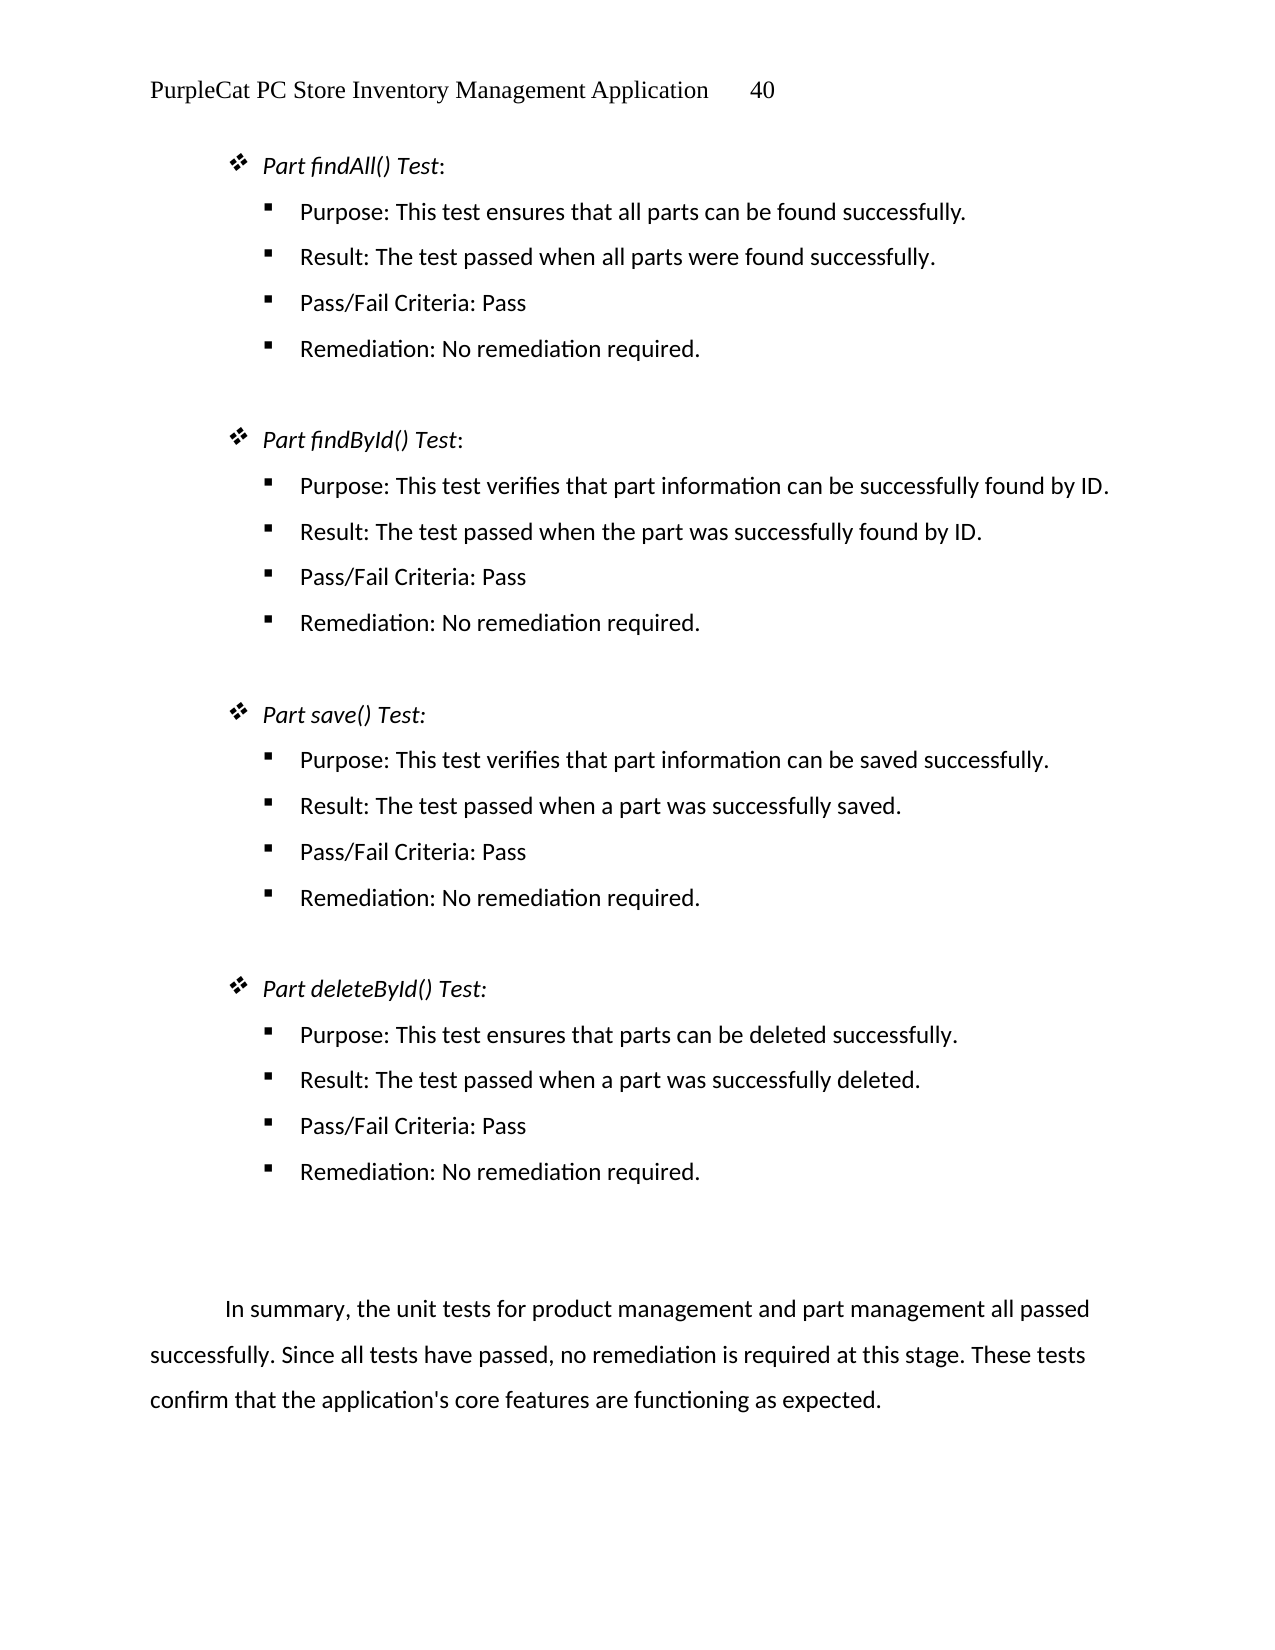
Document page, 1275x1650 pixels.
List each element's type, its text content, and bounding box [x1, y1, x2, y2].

list Result: The test passed when a part was successfully saved. [262, 790, 1125, 821]
list Result: The test passed when the part was successfully found by ID. [262, 516, 1125, 546]
list Purpose: This test ensures that all parts can be found successfully. [262, 196, 1125, 226]
text In summary, the unit tests for product management and part management all passed successfully. Since all tests have passed, no remediation is required at this stage. These tests confirm that the application's core features are functioning as expected. [150, 1293, 1125, 1415]
list Part save() Test: [225, 699, 1125, 729]
list Remediation: No remediation required. [262, 607, 1125, 638]
list Purpose: This test verifies that part information can be saved successfully. [262, 744, 1125, 775]
list Pass/Fail Criteria: Pass [262, 287, 1125, 318]
list Part findAll() Test: [225, 150, 1125, 181]
list Result: The test passed when a part was successfully deleted. [262, 1064, 1125, 1095]
list Remediation: No remediation required. [262, 882, 1125, 912]
list Purpose: This test verifies that part information can be successfully found by ID. [262, 470, 1125, 501]
list Remediation: No remediation required. [262, 1156, 1125, 1187]
list Part findById() Test: [225, 424, 1125, 455]
list Pass/Fail Criteria: Pass [262, 562, 1125, 592]
list Pass/Fail Criteria: Pass [262, 1110, 1125, 1141]
list Result: The test passed when all parts were found successfully. [262, 241, 1125, 272]
list Part deleteById() Test: [225, 973, 1125, 1004]
list Purpose: This test ensures that parts can be deleted successfully. [262, 1019, 1125, 1049]
list Pass/Fail Criteria: Pass [262, 836, 1125, 866]
list Remediation: No remediation required. [262, 333, 1125, 363]
